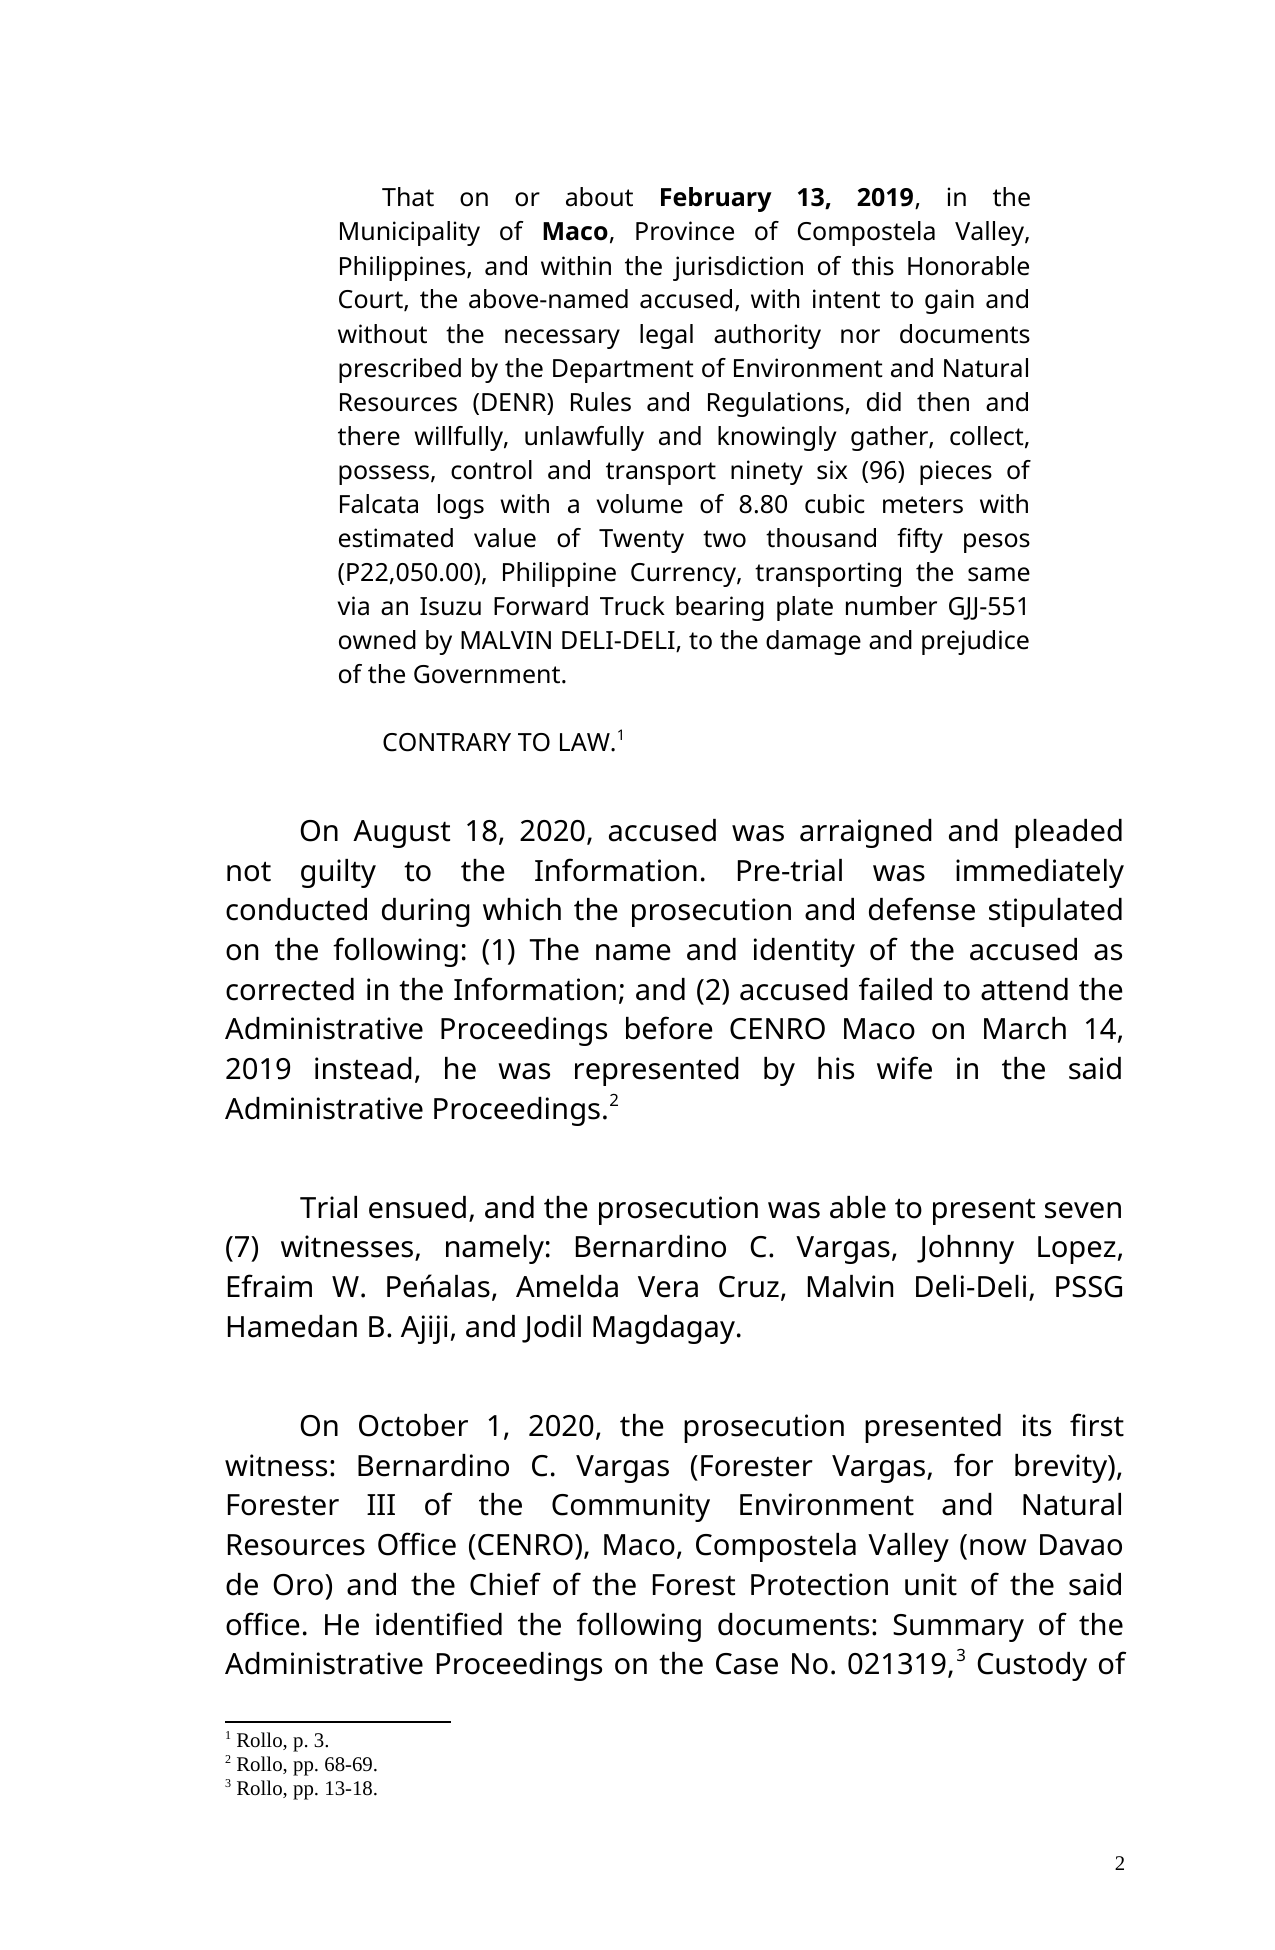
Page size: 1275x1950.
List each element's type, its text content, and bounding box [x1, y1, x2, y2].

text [225, 1405, 1125, 1683]
text That on or about February 13, 2019, in the Municipality of Maco, Province of Compostela Valley, Philippines, and within the jurisdiction of this Honorable Court, the above-named accused, with intent to gain and without the necessary legal authority nor documents prescribed by the Department of Environment and Natural Resources (DENR) Rules and Regulations, did then and there willfully, unlawfully and knowingly gather, collect, possess, control and transport ninety six (96) pieces of Falcata logs with a volume of 8.80 cubic meters with estimated value of Twenty two thousand fifty pesos (P22,050.00), Philippine Currency, transporting the same via an Isuzu Forward Truck bearing plate number GJJ-551 owned by MALVIN DELI-DELI, to the damage and prejudice of the Government. [337, 180, 1031, 691]
text CONTRARY TO LAW. [337, 725, 1031, 759]
text On August 18, 2020, accused was arraigned and pleaded not guilty to the Information. Pre-trial was immediately conducted during which the prosecution and defense stipulated on the following: (1) The name and identity of the accused as corrected in the Information; and (2) accused failed to attend the Administrative Proceedings before CENRO Maco on March 14, 2019 instead, he was represented by his wife in the said Administrative Proceedings. [225, 810, 1125, 1128]
text Trial ensued, and the prosecution was able to present seven (7) witnesses, namely: Bernardino C. Vargas, Johnny Lopez, Efraim W. Peńalas, Amelda Vera Cruz, Malvin Deli-Deli, PSSG Hamedan B. Ajiji, and Jodil Magdagay. [225, 1187, 1125, 1346]
